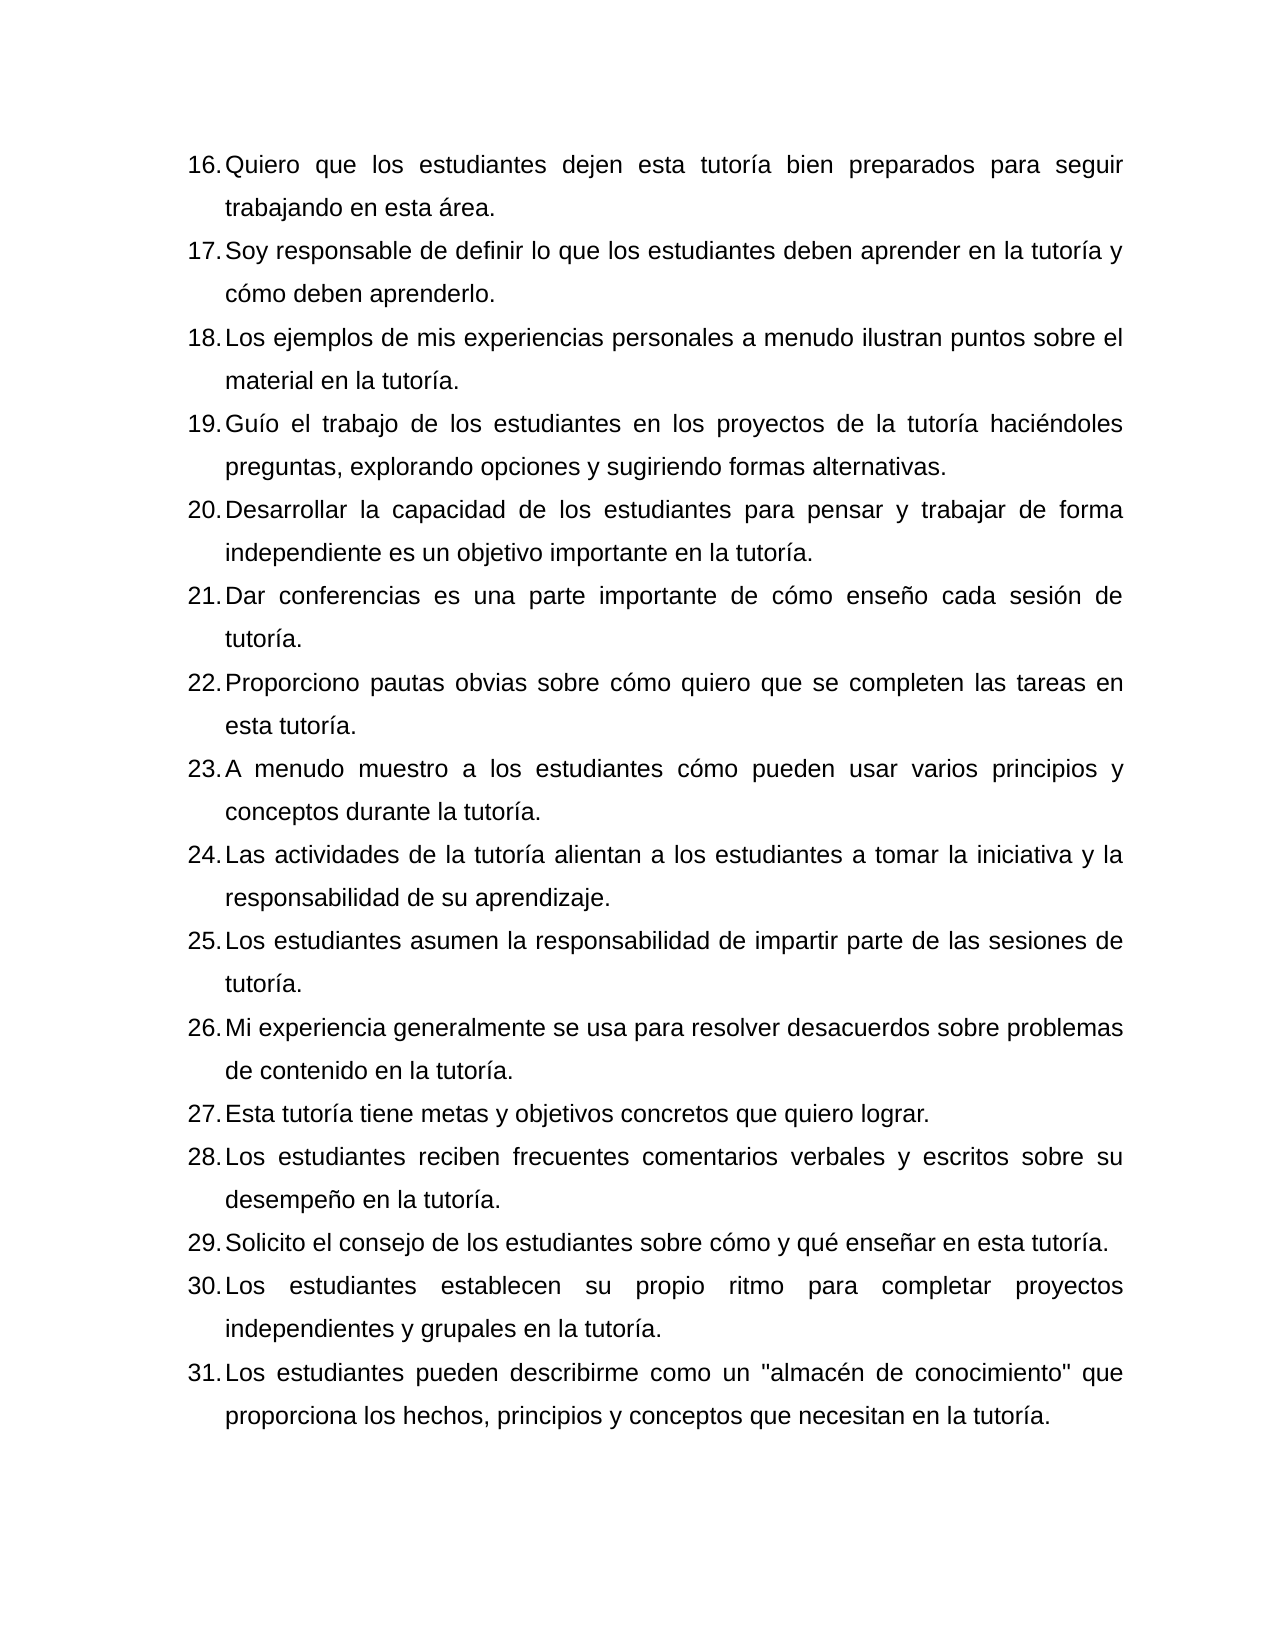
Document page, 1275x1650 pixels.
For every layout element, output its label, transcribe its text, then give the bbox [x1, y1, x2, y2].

list Desarrollar la capacidad de los estudiantes para pensar y trabajar de forma independiente es un objetivo importante en la tutoría. [187, 495, 1125, 567]
list Los ejemplos de mis experiencias personales a menudo ilustran puntos sobre el material en la tutoría. [187, 322, 1125, 394]
list Los estudiantes establecen su propio ritmo para completar proyectos independientes y grupales en la tutoría. [187, 1271, 1125, 1343]
list Solicito el consejo de los estudiantes sobre cómo y qué enseñar en esta tutoría. [187, 1228, 1125, 1257]
list Los estudiantes pueden describirme como un "almacén de conocimiento" que proporciona los hechos, principios y conceptos que necesitan en la tutoría. [187, 1357, 1125, 1429]
list Esta tutoría tiene metas y objetivos concretos que quiero lograr. [187, 1099, 1125, 1127]
list Mi experiencia generalmente se usa para resolver desacuerdos sobre problemas de contenido en la tutoría. [187, 1012, 1125, 1084]
list Los estudiantes reciben frecuentes comentarios verbales y escritos sobre su desempeño en la tutoría. [187, 1142, 1125, 1214]
list Quiero que los estudiantes dejen esta tutoría bien preparados para seguir trabajando en esta área. [187, 150, 1125, 222]
list A menudo muestro a los estudiantes cómo pueden usar varios principios y conceptos durante la tutoría. [187, 754, 1125, 826]
list Guío el trabajo de los estudiantes en los proyectos de la tutoría haciéndoles preguntas, explorando opciones y sugiriendo formas alternativas. [187, 409, 1125, 481]
list Las actividades de la tutoría alientan a los estudiantes a tomar la iniciativa y la responsabilidad de su aprendizaje. [187, 840, 1125, 912]
list Soy responsable de definir lo que los estudiantes deben aprender en la tutoría y cómo deben aprenderlo. [187, 236, 1125, 308]
list Proporciono pautas obvias sobre cómo quiero que se completen las tareas en esta tutoría. [187, 667, 1125, 739]
list Los estudiantes asumen la responsabilidad de impartir parte de las sesiones de tutoría. [187, 926, 1125, 998]
list Dar conferencias es una parte importante de cómo enseño cada sesión de tutoría. [187, 581, 1125, 653]
